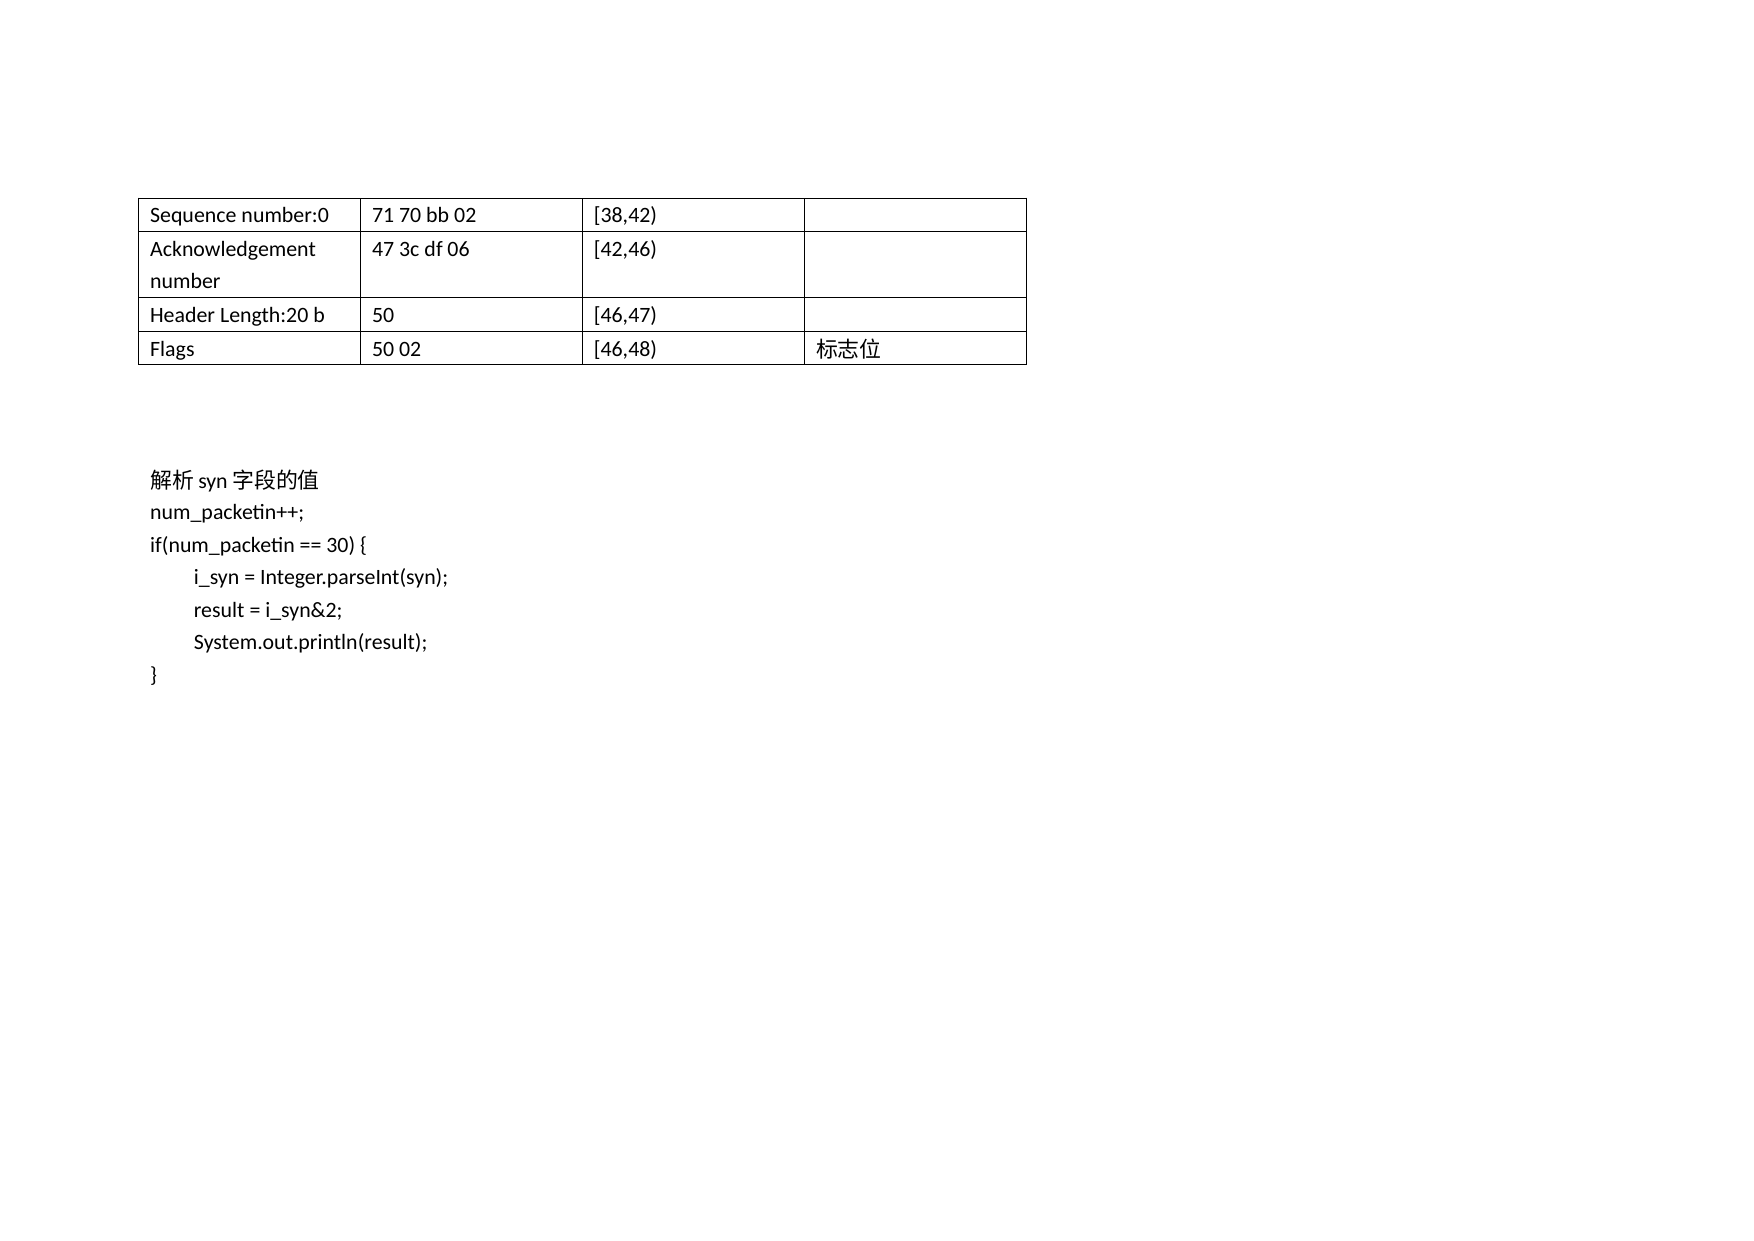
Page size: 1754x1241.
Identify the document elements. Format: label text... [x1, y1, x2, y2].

table_cell [46,47) [583, 298, 804, 331]
table_cell 标志位 [805, 332, 1026, 364]
table_cell Sequence number:0 [139, 199, 360, 231]
table_cell 50 02 [361, 332, 582, 364]
table_cell [42,46) [583, 232, 804, 297]
table_cell [805, 199, 1026, 231]
table_cell Header Length:20 b [139, 298, 360, 331]
table_cell [46,48) [583, 332, 804, 364]
text if(num_packetin == 30) { [150, 528, 1604, 560]
table_cell 50 [361, 298, 582, 331]
table_cell 47 3c df 06 [361, 232, 582, 297]
text num_packetin++; [150, 495, 1604, 528]
text result = i_syn&2; [150, 593, 1604, 625]
table_cell [805, 298, 1026, 331]
text i_syn = Integer.parseInt(syn); [150, 560, 1604, 593]
table_cell 71 70 bb 02 [361, 199, 582, 231]
table_cell [805, 232, 1026, 297]
text System.out.println(result); [150, 625, 1604, 658]
text } [150, 658, 1604, 690]
table_cell Acknowledgement number [139, 232, 360, 297]
table_cell [38,42) [583, 199, 804, 231]
table_cell Flags [139, 332, 360, 364]
text 解析syn字段的值 [150, 463, 1604, 495]
